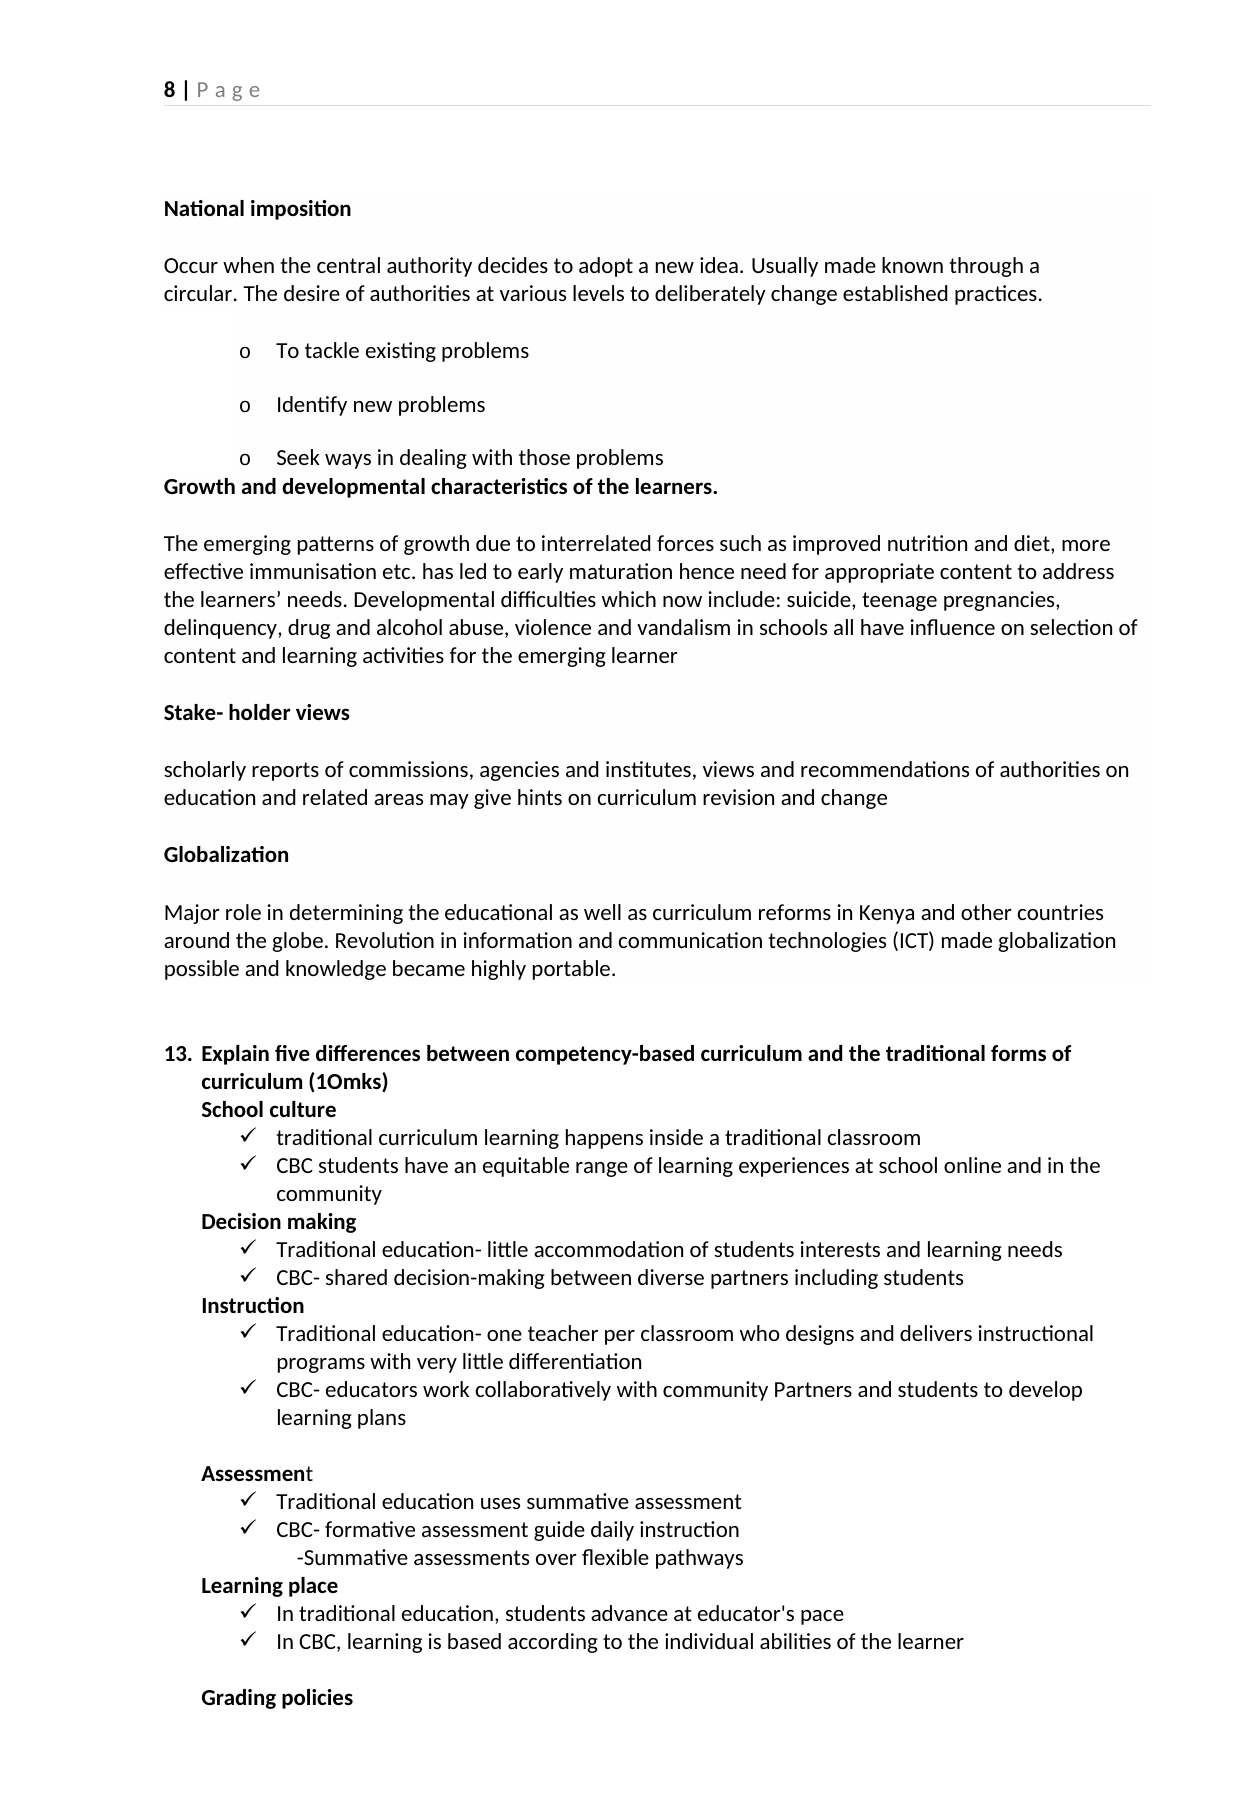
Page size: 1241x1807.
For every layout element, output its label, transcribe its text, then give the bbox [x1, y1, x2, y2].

text School culture [201, 1095, 1151, 1123]
list In CBC, learning is based according to the individual abilities of the learner [238, 1627, 1151, 1656]
list Seek ways in dealing with those problems [238, 443, 1151, 472]
list In traditional education, students advance at educator's pace [238, 1599, 1151, 1627]
list CBC- shared decision-making between diverse partners including students [238, 1263, 1151, 1291]
text Occur when the central authority decides to adopt a new idea. Usually made known through a circular. The desire of authorities at various levels to deliberately change established practices. [163, 251, 1151, 307]
list Explain five differences between competency-based curriculum and the traditional forms of curriculum (1Omks) [163, 1039, 1151, 1095]
text Stake- holder views [163, 698, 1151, 726]
list Traditional education- little accommodation of students interests and learning needs [238, 1235, 1151, 1263]
text The emerging patterns of growth due to interrelated forces such as improved nutrition and diet, more effective immunisation etc. has led to early maturation hence need for appropriate content to address the learners’ needs. Developmental difficulties which now include: suicide, teenage pregnancies, delinquency, drug and alcohol abuse, violence and vandalism in schools all have influence on selection of content and learning activities for the emerging learner [163, 529, 1151, 669]
list Traditional education- one teacher per classroom who designs and delivers instructional programs with very little differentiation [238, 1319, 1151, 1375]
list CBC students have an equitable range of learning experiences at school online and in the community [238, 1151, 1151, 1207]
list CBC- educators work collaboratively with community Partners and students to develop learning plans [238, 1375, 1151, 1431]
text Assessment [201, 1459, 1151, 1487]
text scholarly reports of commissions, agencies and institutes, views and recommendations of authorities on education and related areas may give hints on curriculum revision and change [163, 755, 1151, 811]
text -Summative assessments over flexible pathways [276, 1543, 1151, 1571]
list To tackle existing problems [238, 336, 1151, 365]
text Growth and developmental characteristics of the learners. [163, 472, 1151, 500]
text Decision making [201, 1207, 1151, 1235]
text Major role in determining the educational as well as curriculum reforms in Kenya and other countries around the globe. Revolution in information and communication technologies (ICT) made globalization possible and knowledge became highly portable. [163, 898, 1151, 982]
text Instruction [201, 1291, 1151, 1319]
text Globalization [163, 841, 1151, 869]
text Grading policies [201, 1683, 1151, 1712]
list Identify new problems [238, 390, 1151, 418]
list Traditional education uses summative assessment [238, 1487, 1151, 1515]
list CBC- formative assessment guide daily instruction [238, 1515, 1151, 1543]
text National imposition [163, 194, 1151, 222]
text Learning place [201, 1571, 1151, 1599]
list traditional curriculum learning happens inside a traditional classroom [238, 1123, 1151, 1151]
